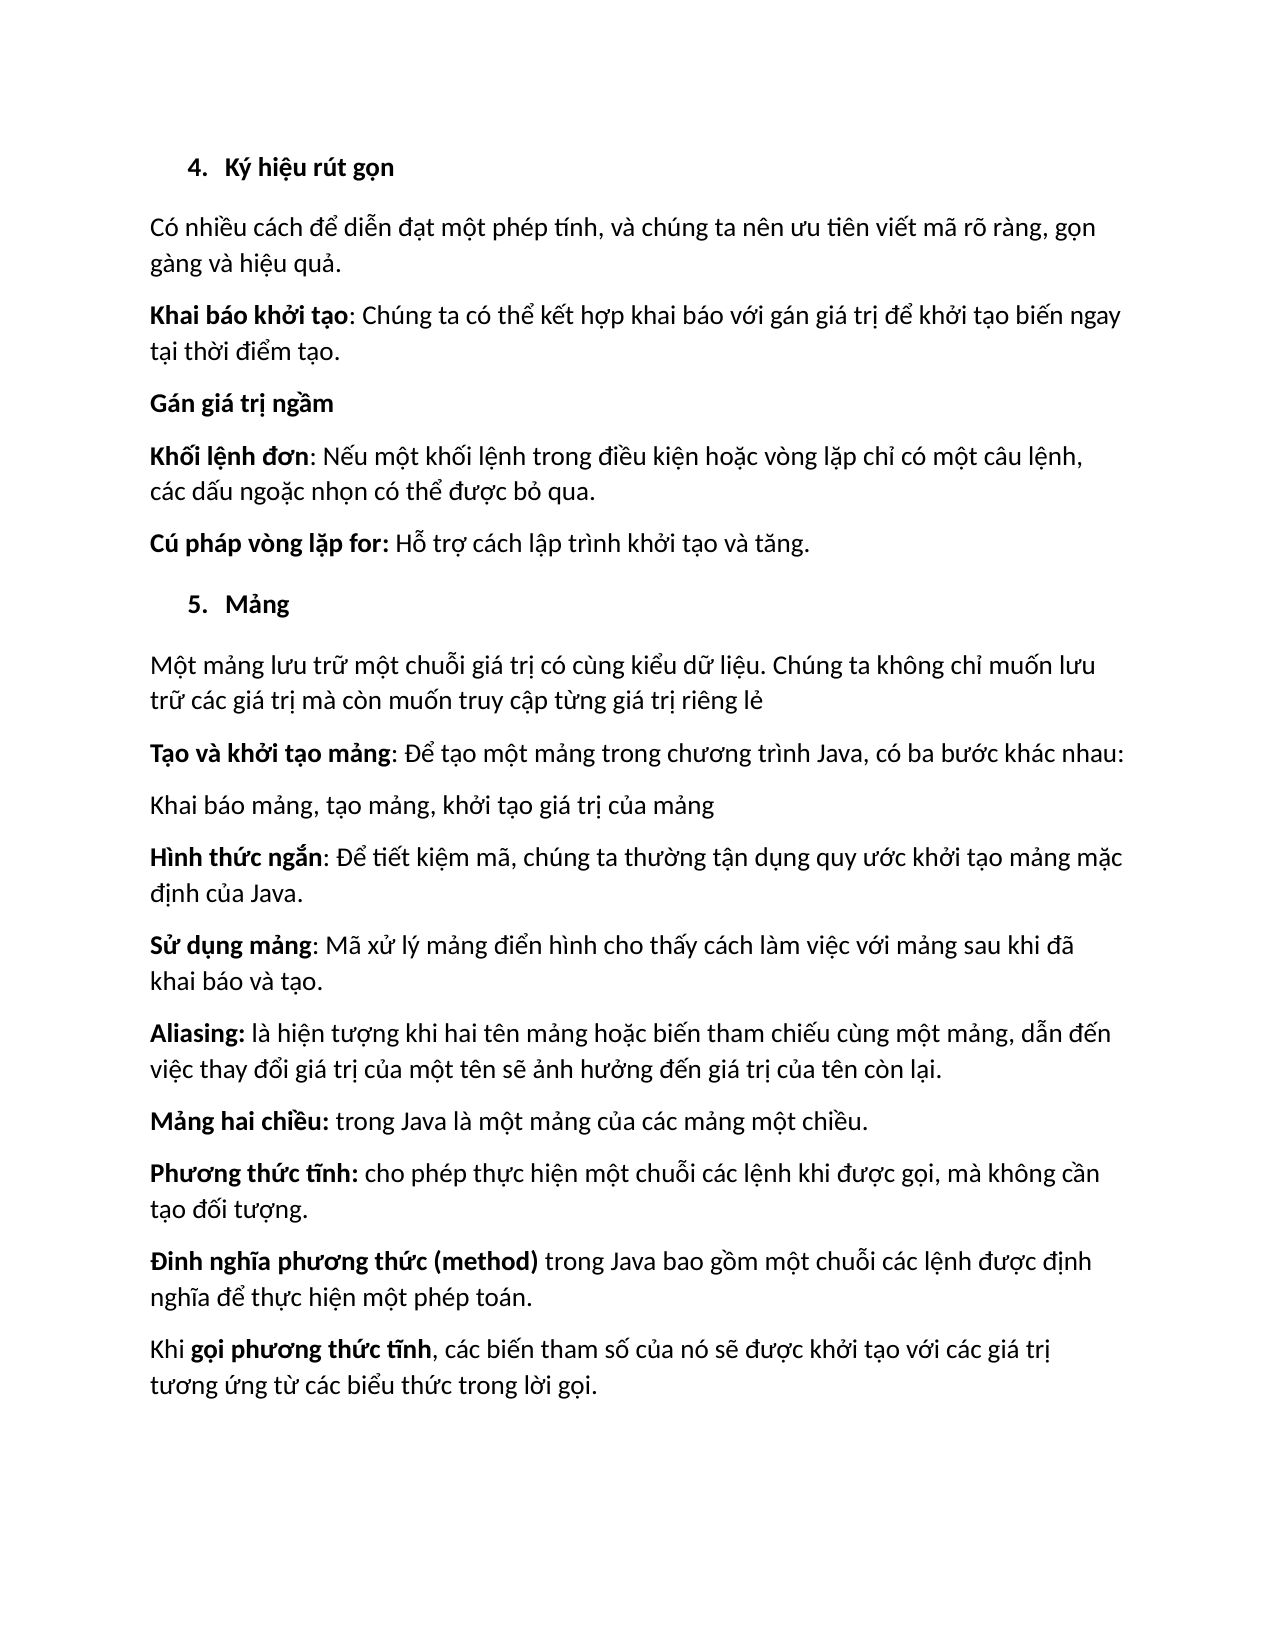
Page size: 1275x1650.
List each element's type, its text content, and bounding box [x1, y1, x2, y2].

text Khai báo khởi tạo: Chúng ta có thể kết hợp khai báo với gán giá trị để khởi tạo biến ngay tại thời điểm tạo. [150, 298, 1125, 367]
text Aliasing: là hiện tượng khi hai tên mảng hoặc biến tham chiếu cùng một mảng, dẫn đến việc thay đổi giá trị của một tên sẽ ảnh hưởng đến giá trị của tên còn lại. [150, 1016, 1125, 1085]
text Khai báo mảng, tạo mảng, khởi tạo giá trị của mảng [150, 788, 1125, 821]
text Khi gọi phương thức tĩnh, các biến tham số của nó sẽ được khởi tạo với các giá trị tương ứng từ các biểu thức trong lời gọi. [150, 1332, 1125, 1401]
subtitle Mảng [187, 587, 1125, 620]
text Hình thức ngắn: Để tiết kiệm mã, chúng ta thường tận dụng quy ước khởi tạo mảng mặc định của Java. [150, 840, 1125, 909]
text Gán giá trị ngầm [150, 386, 1125, 419]
text Mảng hai chiều: trong Java là một mảng của các mảng một chiều. [150, 1104, 1125, 1137]
subtitle Ký hiệu rút gọn [187, 150, 1125, 183]
text Phương thức tĩnh: cho phép thực hiện một chuỗi các lệnh khi được gọi, mà không cần tạo đối tượng. [150, 1156, 1125, 1225]
text Đinh nghĩa phương thức (method) trong Java bao gồm một chuỗi các lệnh được định nghĩa để thực hiện một phép toán. [150, 1244, 1125, 1313]
text Khối lệnh đơn: Nếu một khối lệnh trong điều kiện hoặc vòng lặp chỉ có một câu lệnh, các dấu ngoặc nhọn có thể được bỏ qua. [150, 439, 1125, 507]
text Cú pháp vòng lặp for: Hỗ trợ cách lập trình khởi tạo và tăng. [150, 527, 1125, 560]
text Có nhiều cách để diễn đạt một phép tính, và chúng ta nên ưu tiên viết mã rõ ràng, gọn gàng và hiệu quả. [150, 211, 1125, 279]
text Một mảng lưu trữ một chuỗi giá trị có cùng kiểu dữ liệu. Chúng ta không chỉ muốn lưu trữ các giá trị mà còn muốn truy cập từng giá trị riêng lẻ [150, 648, 1125, 717]
text Tạo và khởi tạo mảng: Để tạo một mảng trong chương trình Java, có ba bước khác nhau: [150, 736, 1125, 769]
text Sử dụng mảng: Mã xử lý mảng điển hình cho thấy cách làm việc với mảng sau khi đã khai báo và tạo. [150, 928, 1125, 997]
